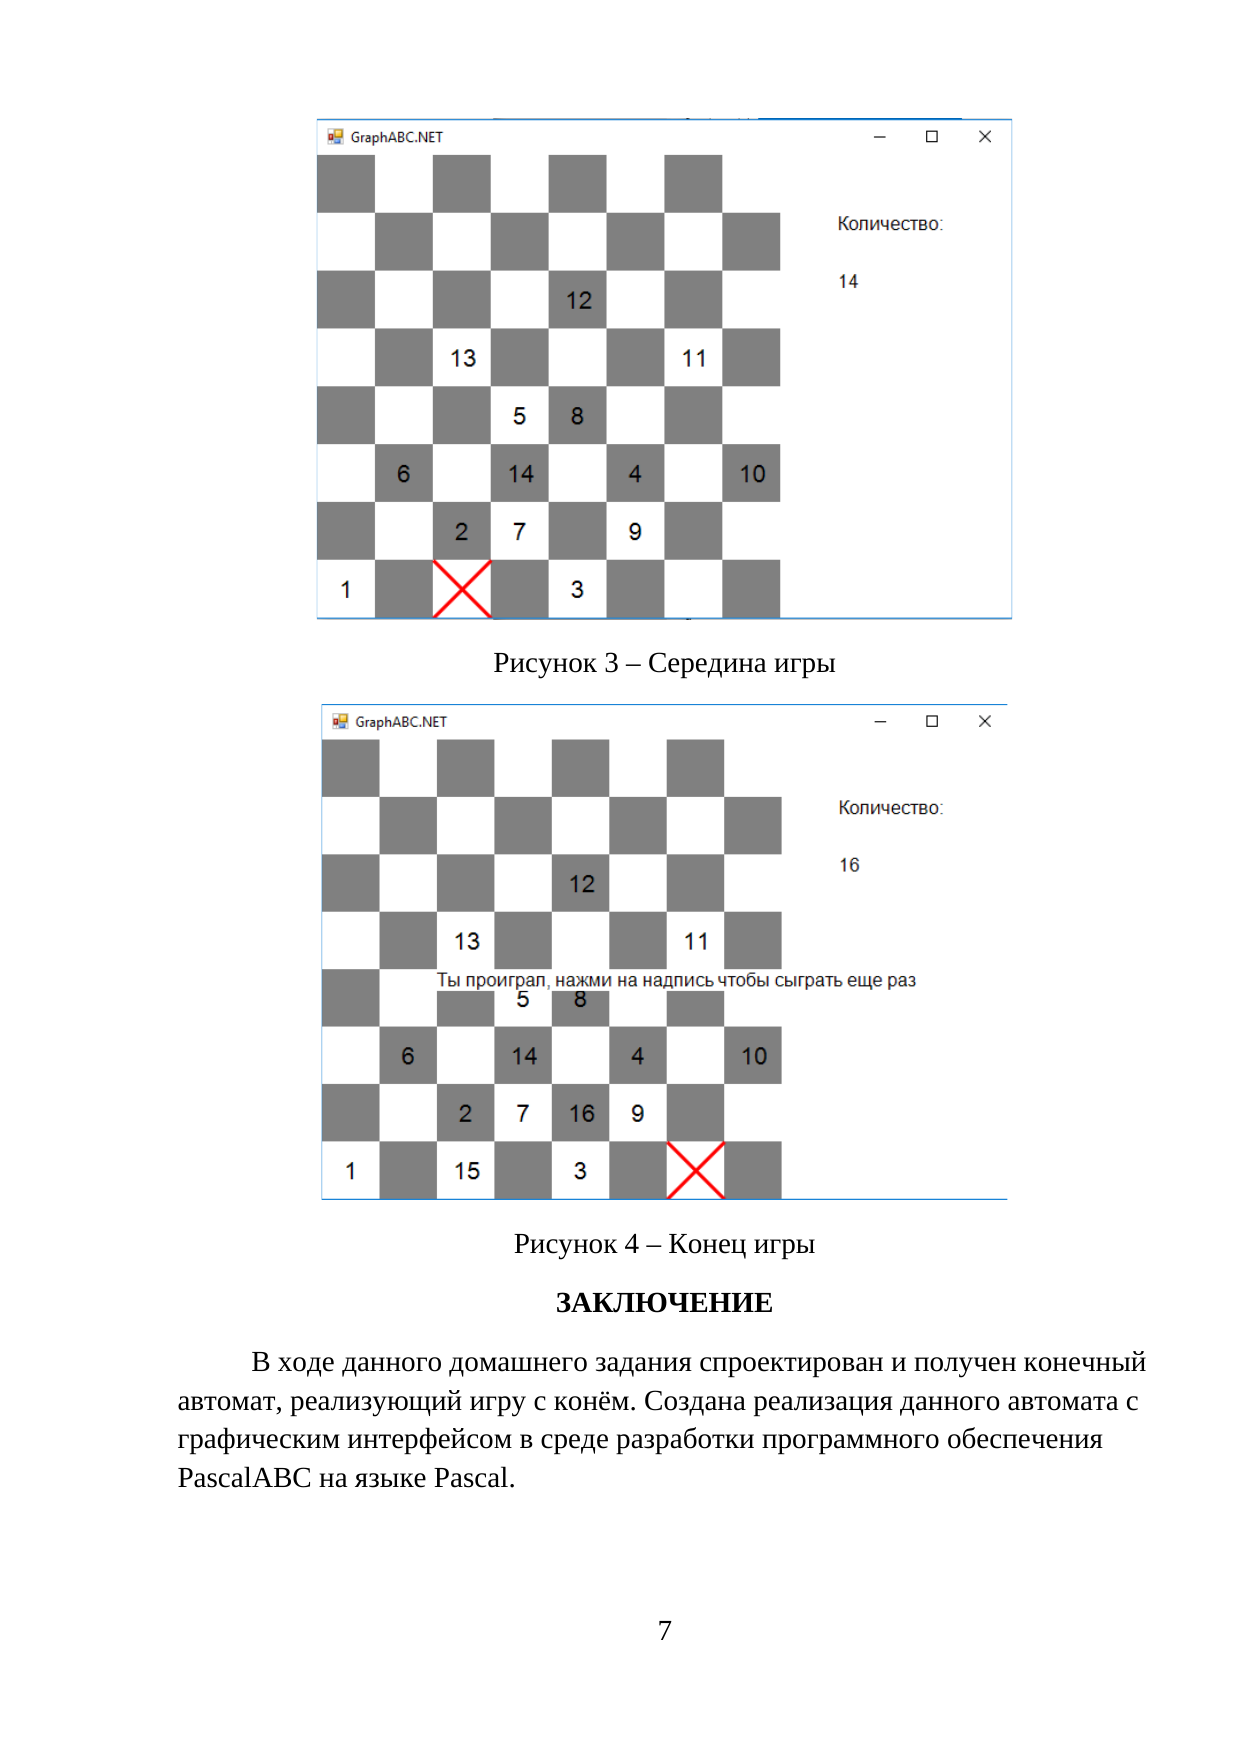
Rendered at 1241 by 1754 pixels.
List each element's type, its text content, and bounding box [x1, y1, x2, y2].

text Рисунок 4 – Конец игры [177, 1226, 1152, 1259]
picture [316, 118, 1013, 620]
picture [321, 704, 1008, 1200]
text В ходе данного домашнего задания спроектирован и получен конечный автомат, реализующий игру с конём. Создана реализация данного автомата с графическим интерфейсом в среде разработки программного обеспечения PascalABC на языке Pascal. [177, 1344, 1152, 1494]
text ЗАКЛЮЧЕНИЕ [177, 1285, 1152, 1319]
text Рисунок 3 – Середина игры [177, 645, 1152, 679]
